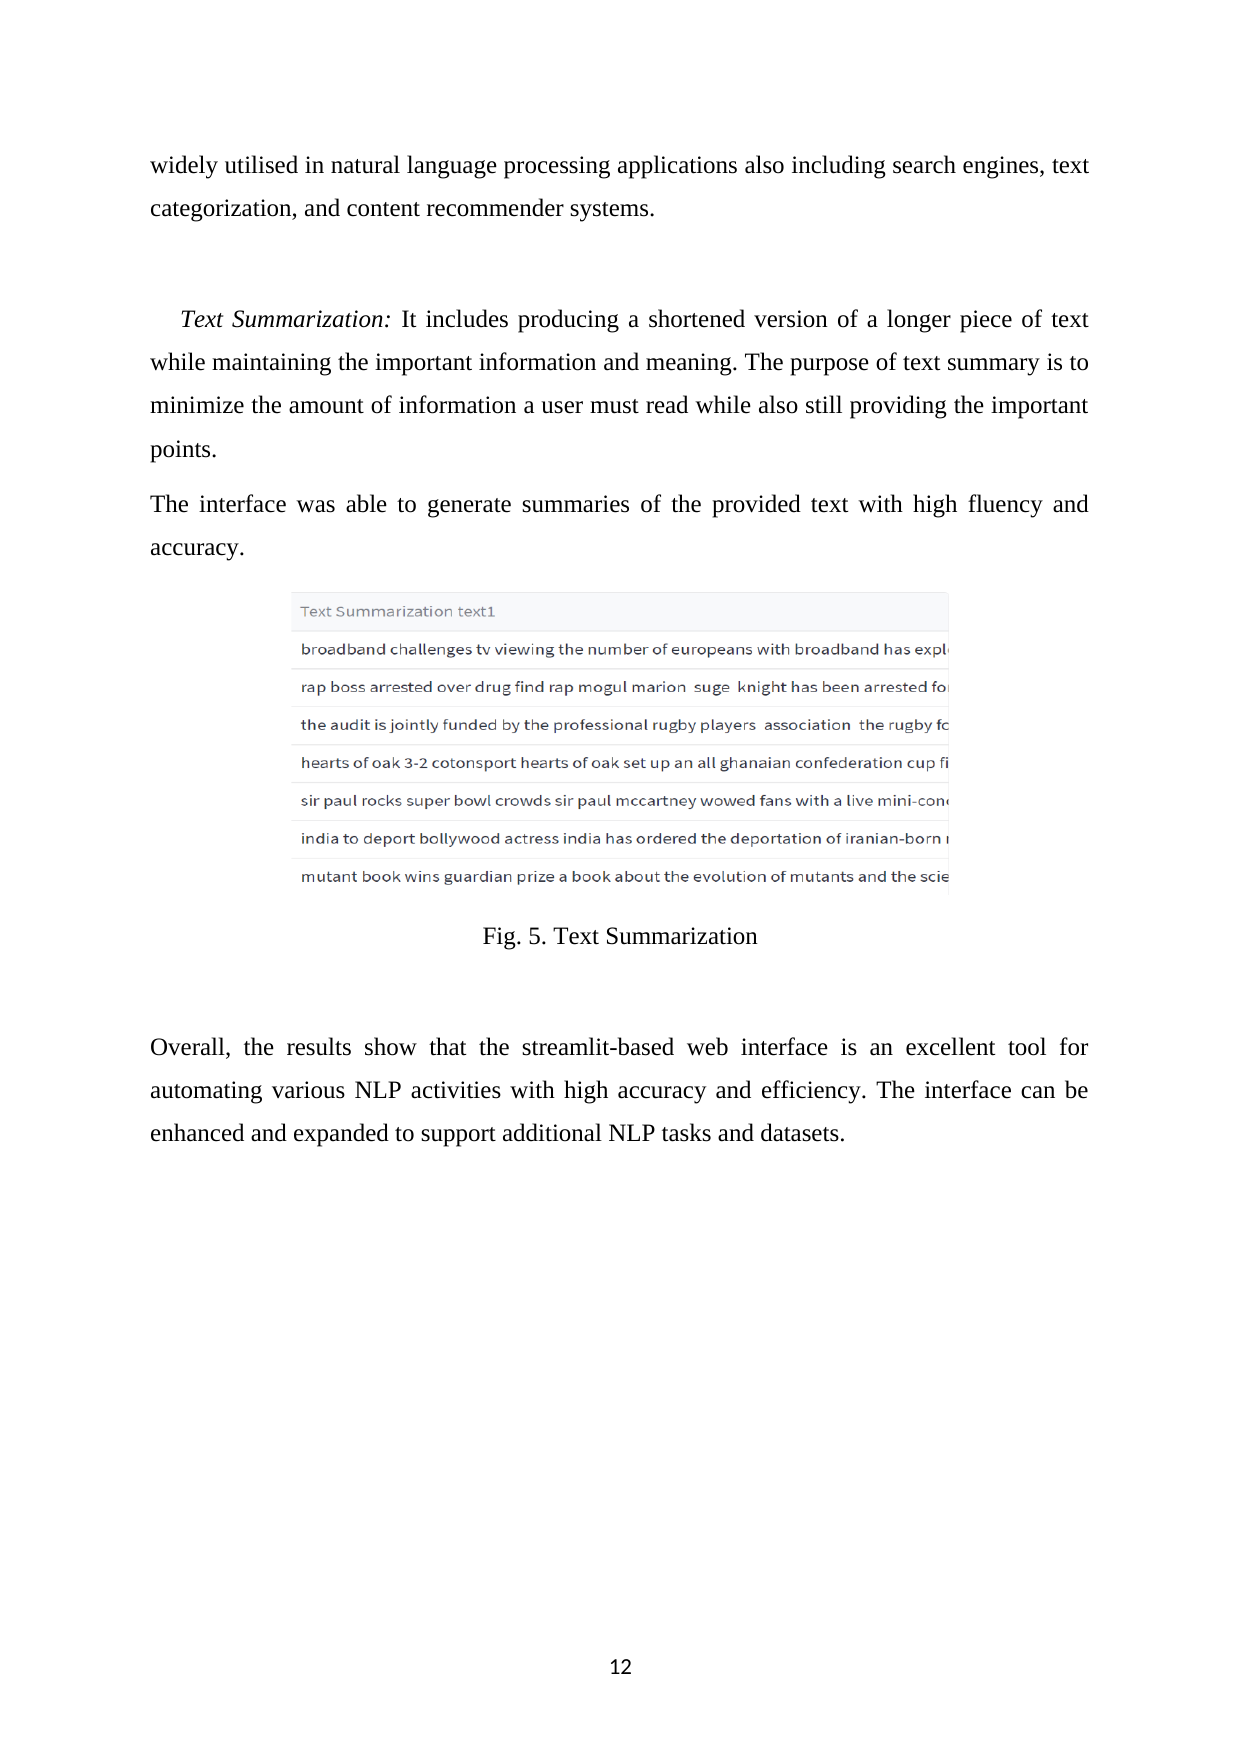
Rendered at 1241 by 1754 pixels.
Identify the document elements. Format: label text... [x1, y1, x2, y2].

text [150, 150, 1090, 222]
text Overall, the results show that the streamlit-based web interface is an excellent tool for automating various NLP activities with high accuracy and efficiency. The interface can be enhanced and expanded to support additional NLP tasks and datasets. [150, 1032, 1090, 1147]
text Fig. 5. Text Summarization [150, 921, 1090, 949]
text Text Summarization: It includes producing a shortened version of a longer piece of text while maintaining the important information and meaning. The purpose of text summary is to minimize the amount of information a user must read while also still providing the important points. [150, 304, 1090, 462]
text The interface was able to generate summaries of the provided text with high fluency and accuracy. [150, 489, 1090, 561]
picture [291, 588, 949, 895]
